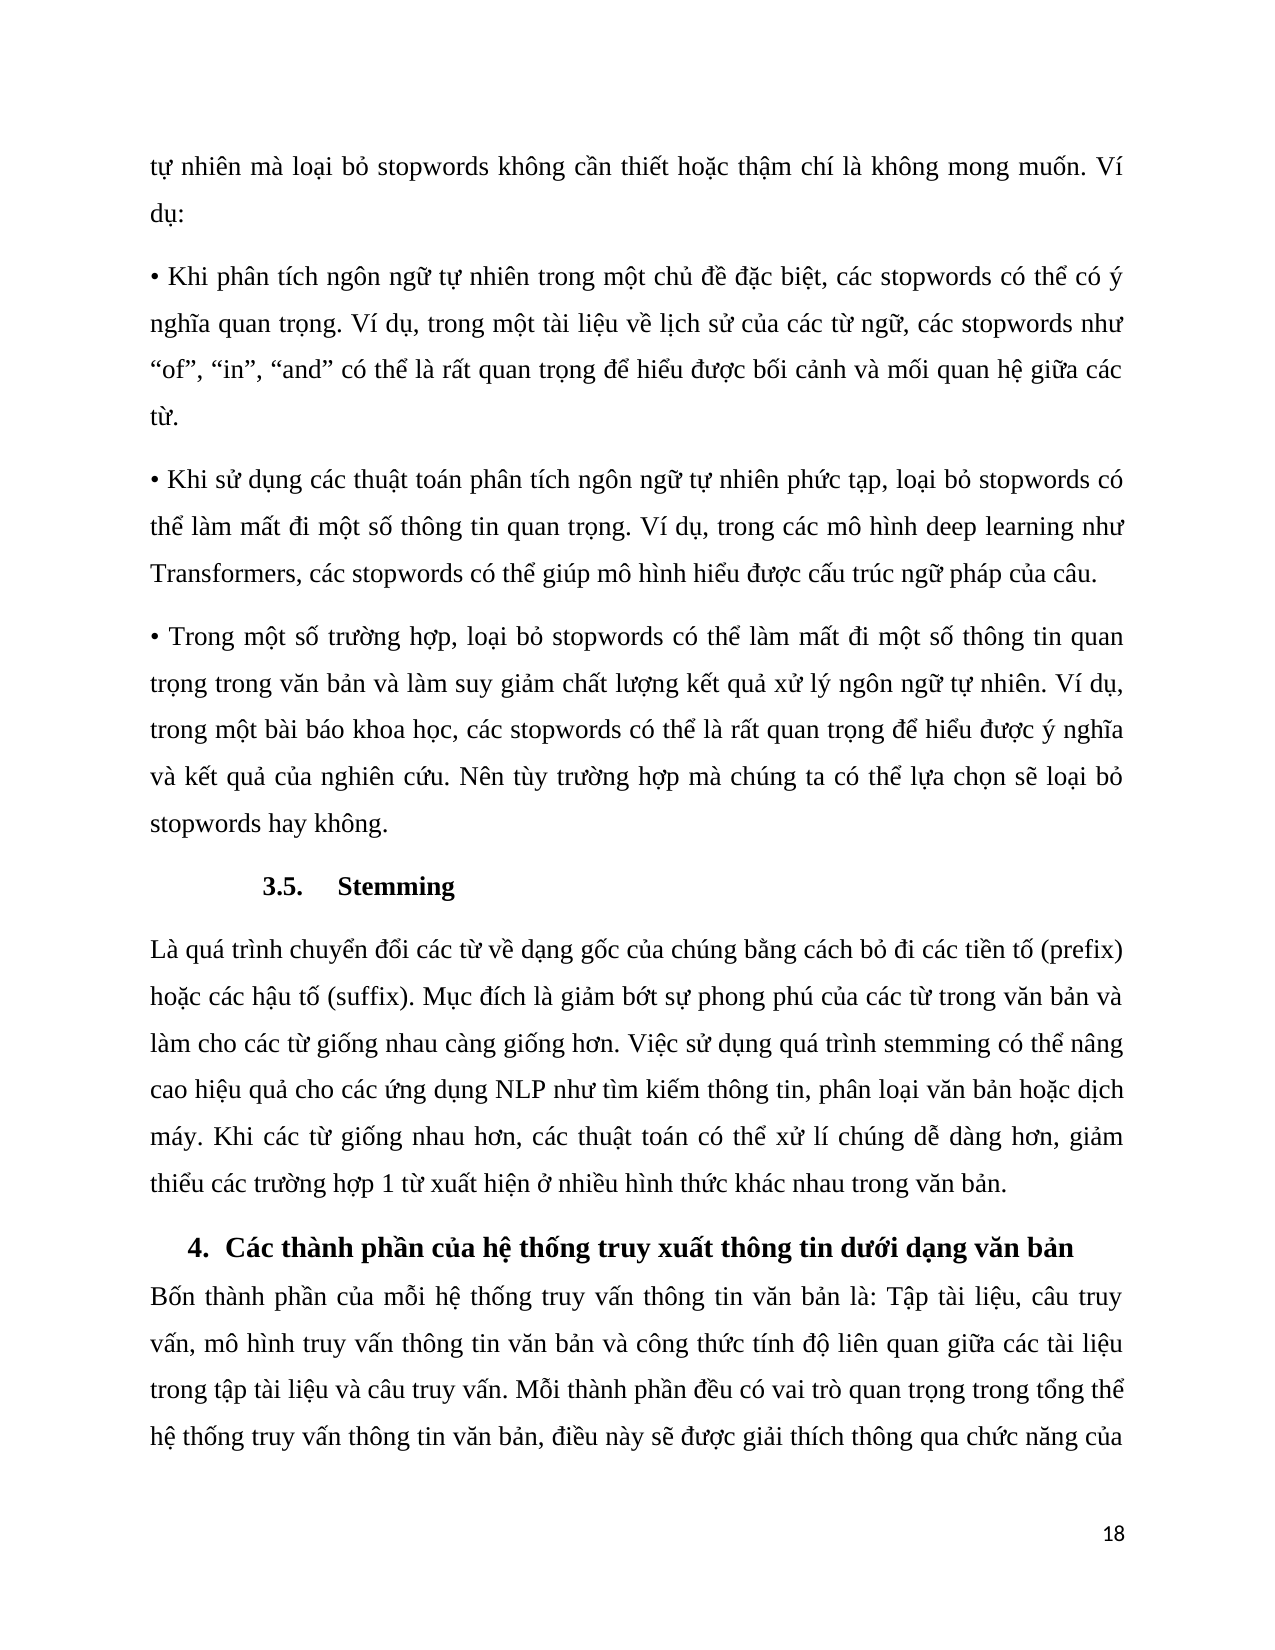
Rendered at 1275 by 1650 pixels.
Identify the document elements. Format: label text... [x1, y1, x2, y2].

text • Trong một số trường hợp, loại bỏ stopwords có thể làm mất đi một số thông tin quan trọng trong văn bản và làm suy giảm chất lượng kết quả xử lý ngôn ngữ tự nhiên. Ví dụ, trong một bài báo khoa học, các stopwords có thể là rất quan trọng để hiểu được ý nghĩa và kết quả của nghiên cứu. Nên tùy trường hợp mà chúng ta có thể lựa chọn sẽ loại bỏ stopwords hay không. [150, 620, 1125, 838]
text • Khi phân tích ngôn ngữ tự nhiên trong một chủ đề đặc biệt, các stopwords có thể có ý nghĩa quan trọng. Ví dụ, trong một tài liệu về lịch sử của các từ ngữ, các stopwords như “of”, “in”, “and” có thể là rất quan trọng để hiểu được bối cảnh và mối quan hệ giữa các từ. [150, 260, 1125, 431]
subtitle Các thành phần của hệ thống truy xuất thông tin dưới dạng văn bản [187, 1230, 1125, 1263]
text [150, 150, 1125, 228]
text Là quá trình chuyển đổi các từ về dạng gốc của chúng bằng cách bỏ đi các tiền tố (prefix) hoặc các hậu tố (suffix). Mục đích là giảm bớt sự phong phú của các từ trong văn bản và làm cho các từ giống nhau càng giống hơn. Việc sử dụng quá trình stemming có thể nâng cao hiệu quả cho các ứng dụng NLP như tìm kiếm thông tin, phân loại văn bản hoặc dịch máy. Khi các từ giống nhau hơn, các thuật toán có thể xử lí chúng dễ dàng hơn, giảm thiểu các trường hợp 1 từ xuất hiện ở nhiều hình thức khác nhau trong văn bản. [150, 933, 1125, 1198]
text • Khi sử dụng các thuật toán phân tích ngôn ngữ tự nhiên phức tạp, loại bỏ stopwords có thể làm mất đi một số thông tin quan trọng. Ví dụ, trong các mô hình deep learning như Transformers, các stopwords có thể giúp mô hình hiểu được cấu trúc ngữ pháp của câu. [150, 463, 1125, 588]
list Stemming [262, 870, 1125, 901]
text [150, 1280, 1125, 1451]
